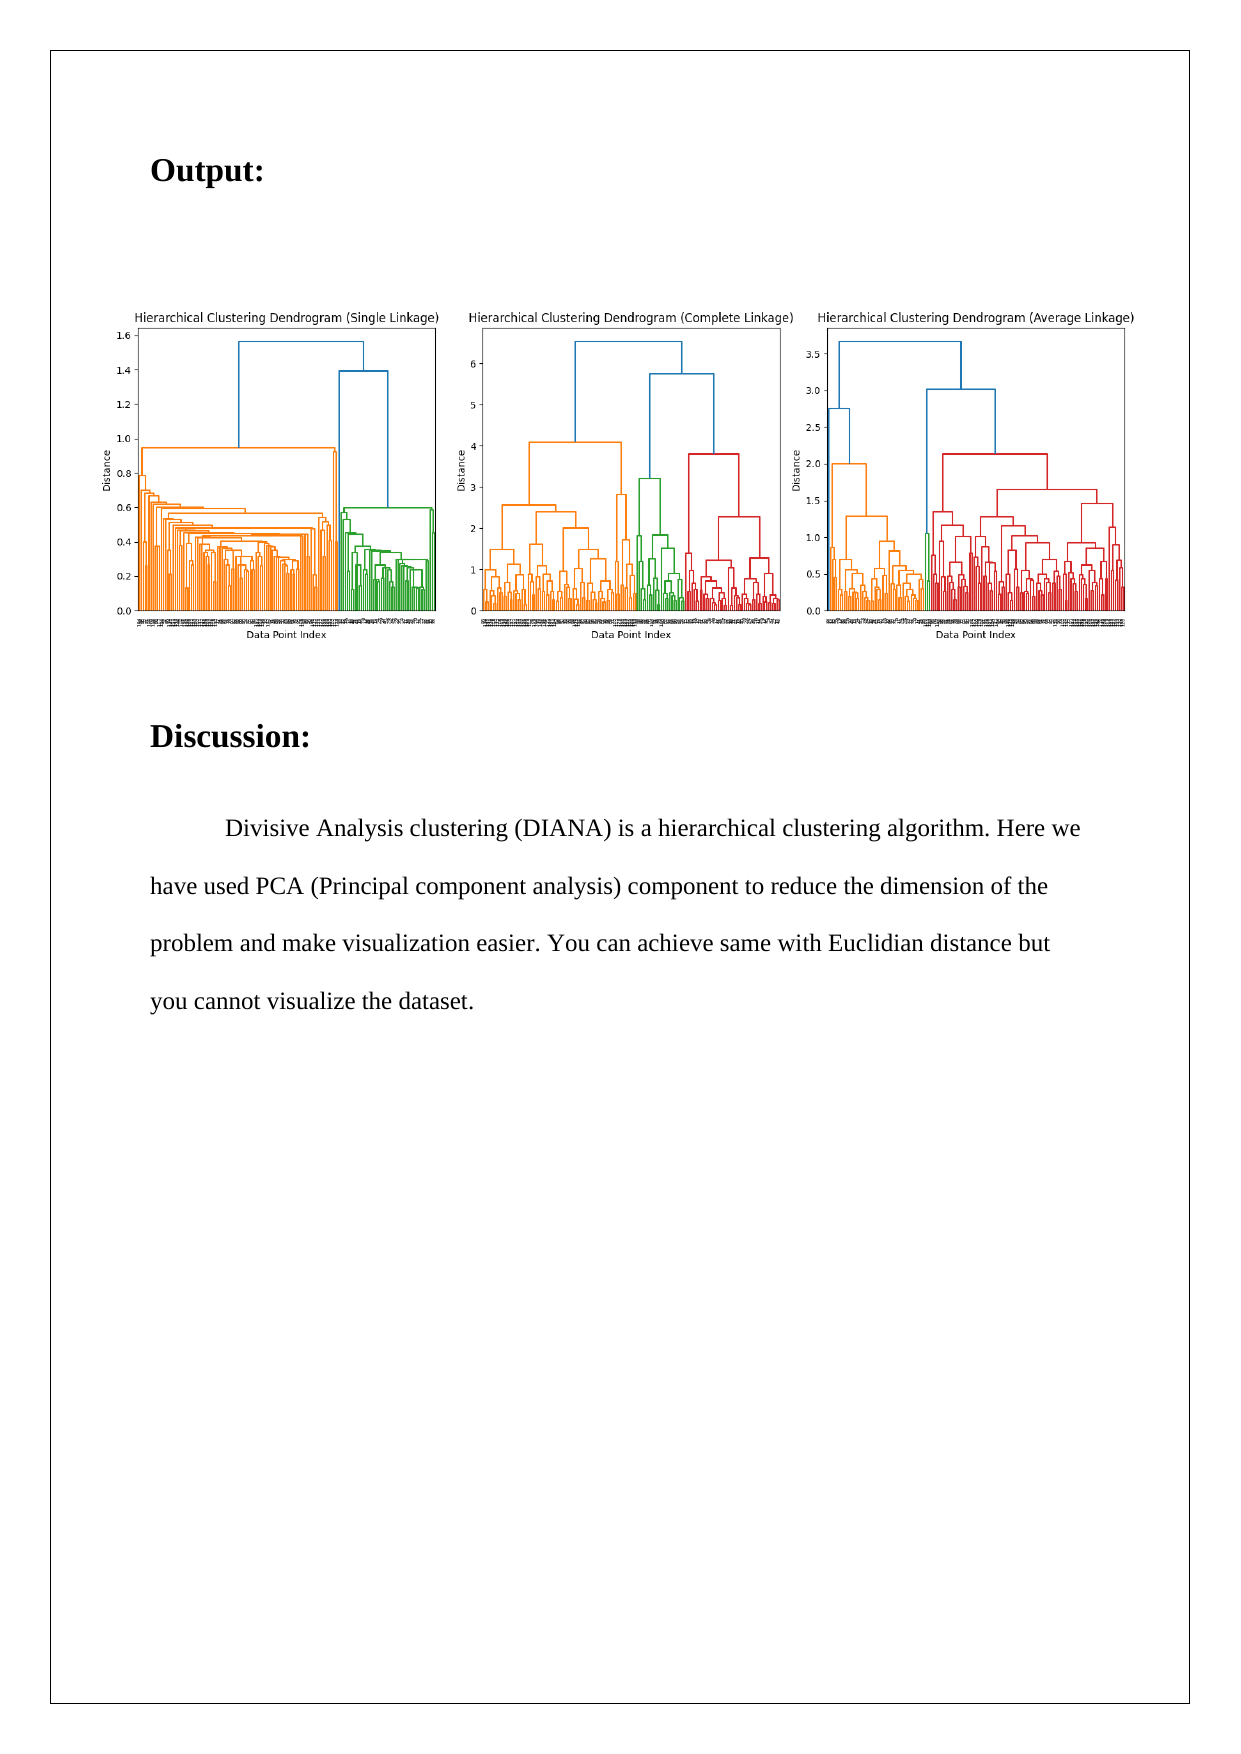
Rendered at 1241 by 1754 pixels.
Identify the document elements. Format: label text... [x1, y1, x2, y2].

text Discussion: [150, 643, 1090, 754]
picture [95, 305, 1135, 643]
text Output: [150, 150, 1090, 188]
text Divisive Analysis clustering (DIANA) is a hierarchical clustering algorithm. Here we have used PCA (Principal component analysis) component to reduce the dimension of the problem and make visualization easier. You can achieve same with Euclidian distance but you cannot visualize the dataset. [150, 813, 1090, 1014]
